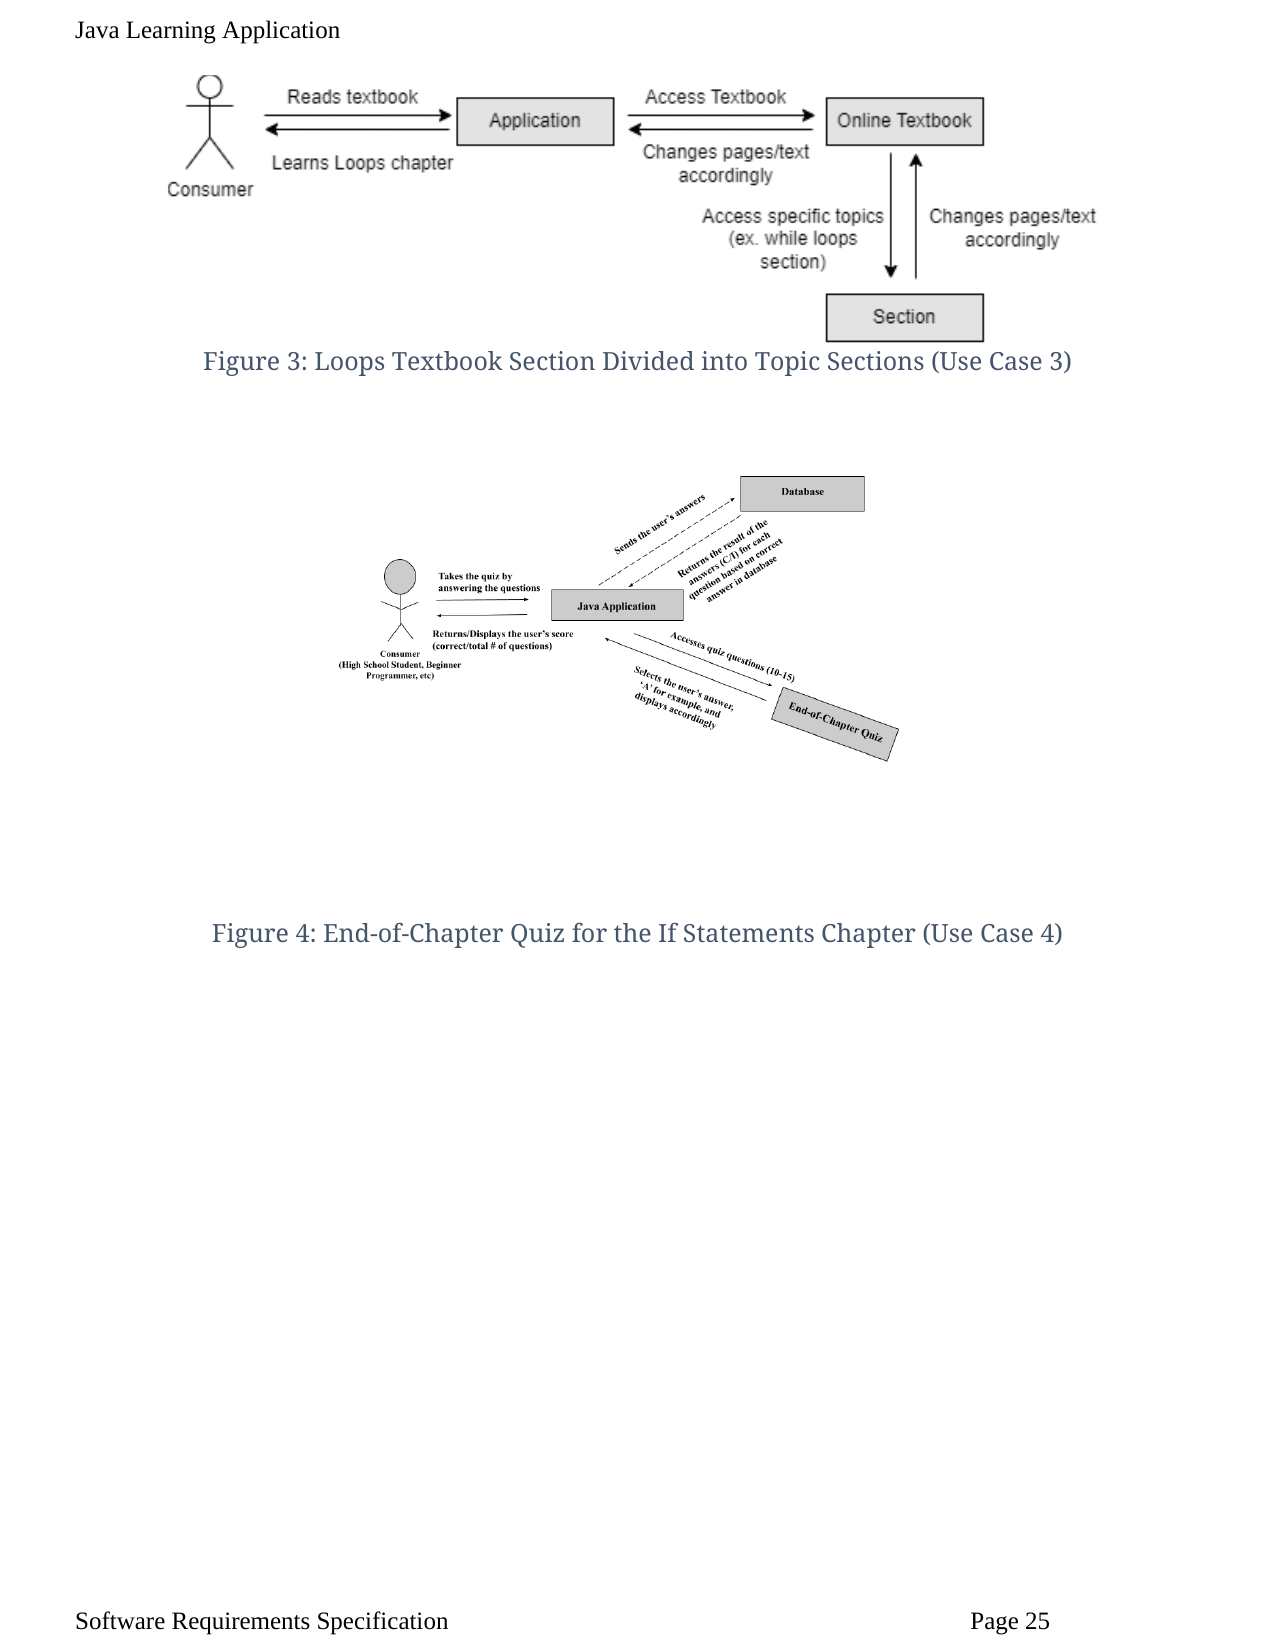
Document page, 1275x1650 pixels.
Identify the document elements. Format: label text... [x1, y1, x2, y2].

text Figure 4: End-of-Chapter Quiz for the If Statements Chapter (Use Case 4) [75, 916, 1200, 950]
picture [311, 427, 964, 916]
picture [167, 75, 1108, 344]
text Figure 3: Loops Textbook Section Divided into Topic Sections (Use Case 3) [75, 344, 1200, 378]
